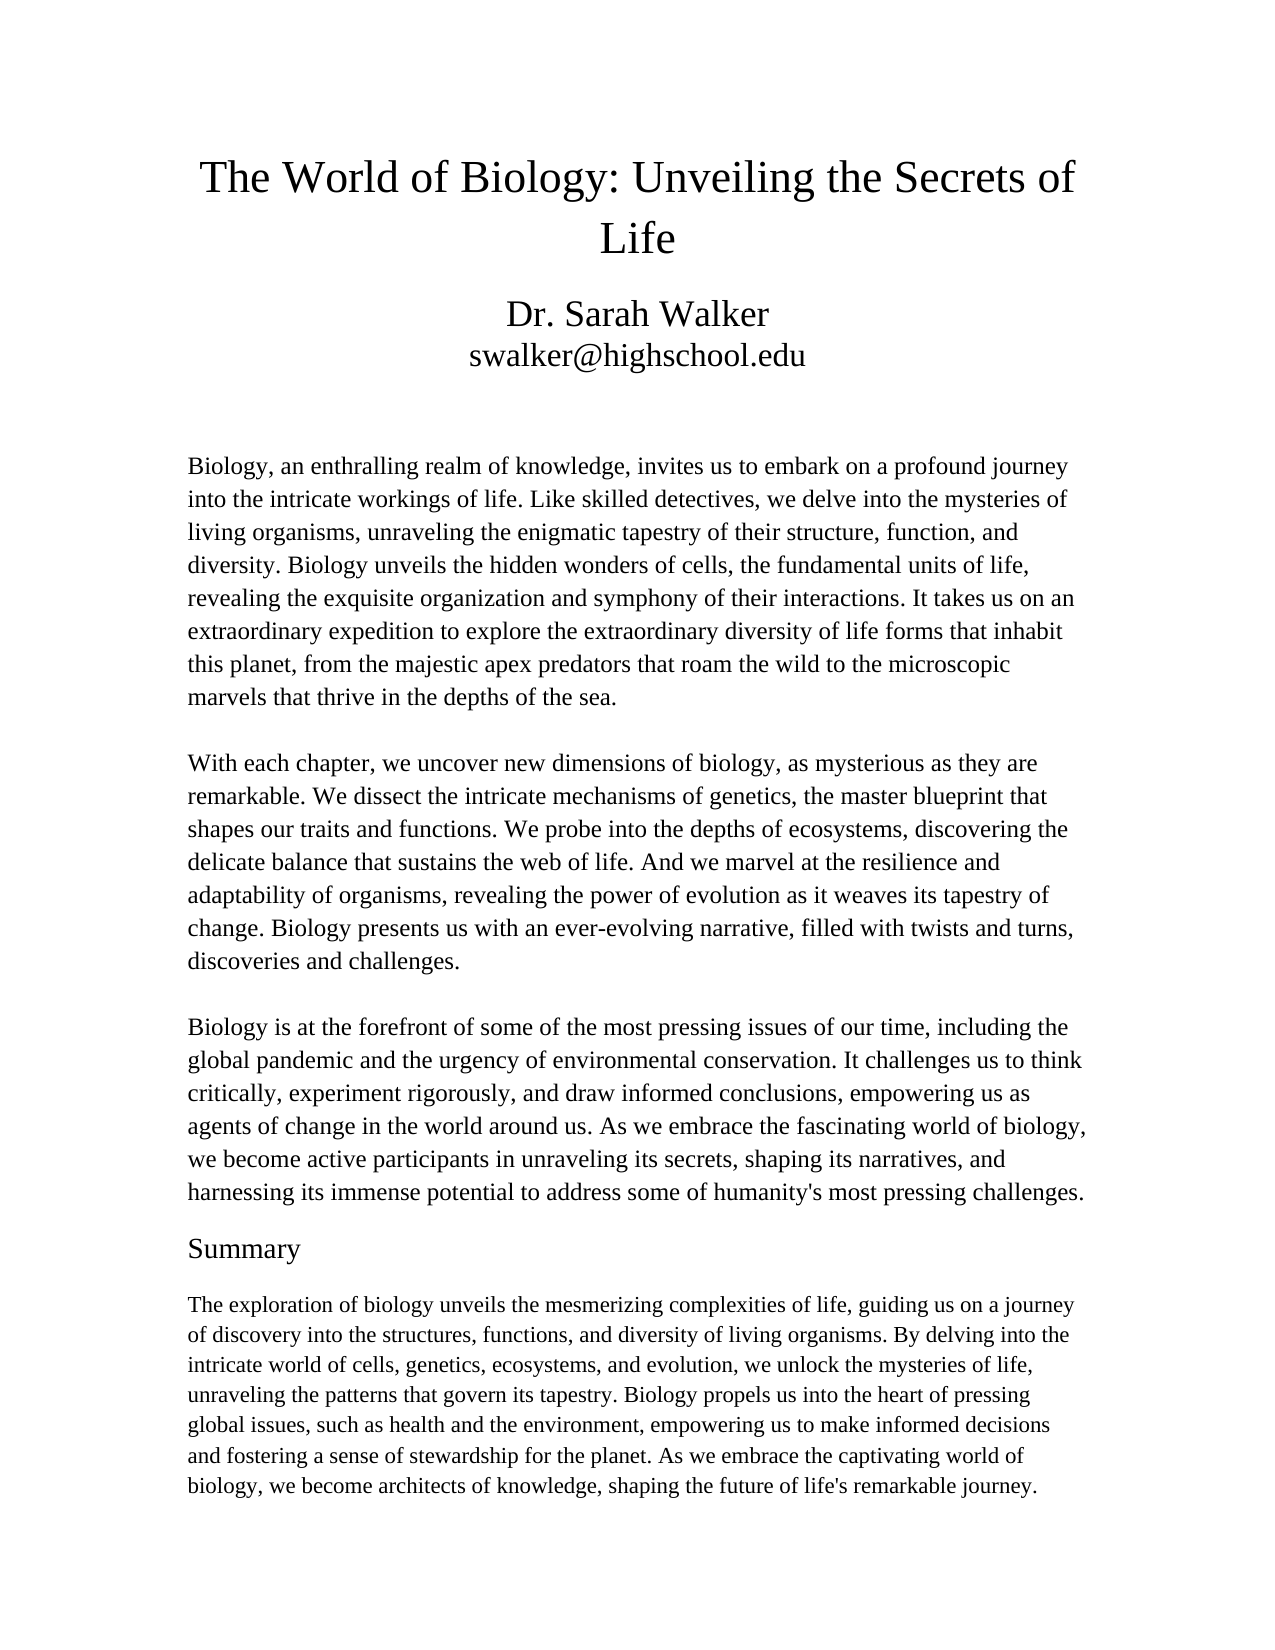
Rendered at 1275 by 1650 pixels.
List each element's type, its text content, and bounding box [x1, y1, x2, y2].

text The exploration of biology unveils the mesmerizing complexities of life, guiding us on a journey of discovery into the structures, functions, and diversity of living organisms. By delving into the intricate world of cells, genetics, ecosystems, and evolution, we unlock the mysteries of life, unraveling the patterns that govern its tapestry. Biology propels us into the heart of pressing global issues, such as health and the environment, empowering us to make informed decisions and fostering a sense of stewardship for the planet. As we embrace the captivating world of biology, we become architects of knowledge, shaping the future of life's remarkable journey. [187, 1291, 1087, 1498]
text The World of Biology: Unveiling the Secrets of Life [187, 150, 1087, 263]
text Summary [187, 1231, 1087, 1265]
text Dr. Sarah Walker [187, 292, 1087, 335]
text swalker@highschool.edu [187, 335, 1087, 373]
text Biology, an enthralling realm of knowledge, invites us to embark on a profound journey into the intricate workings of life. Like skilled detectives, we delve into the mysteries of living organisms, unraveling the enigmatic tapestry of their structure, function, and diversity. Biology unveils the hidden wonders of cells, the fundamental units of life, revealing the exquisite organization and symphony of their interactions. It takes us on an extraordinary expedition to explore the extraordinary diversity of life forms that inhabit this planet, from the majestic apex predators that roam the wild to the microscopic marvels that thrive in the depths of the sea. With each chapter, we uncover new dimensions of biology, as mysterious as they are remarkable. We dissect the intricate mechanisms of genetics, the master blueprint that shapes our traits and functions. We probe into the depths of ecosystems, discovering the delicate balance that sustains the web of life. And we marvel at the resilience and adaptability of organisms, revealing the power of evolution as it weaves its tapestry of change. Biology presents us with an ever-evolving narrative, filled with twists and turns, discoveries and challenges. Biology is at the forefront of some of the most pressing issues of our time, including the global pandemic and the urgency of environmental conservation. It challenges us to think critically, experiment rigorously, and draw informed conclusions, empowering us as agents of change in the world around us. As we embrace the fascinating world of biology, we become active participants in unraveling its secrets, shaping its narratives, and harnessing its immense potential to address some of humanity's most pressing challenges. [187, 451, 1087, 1206]
